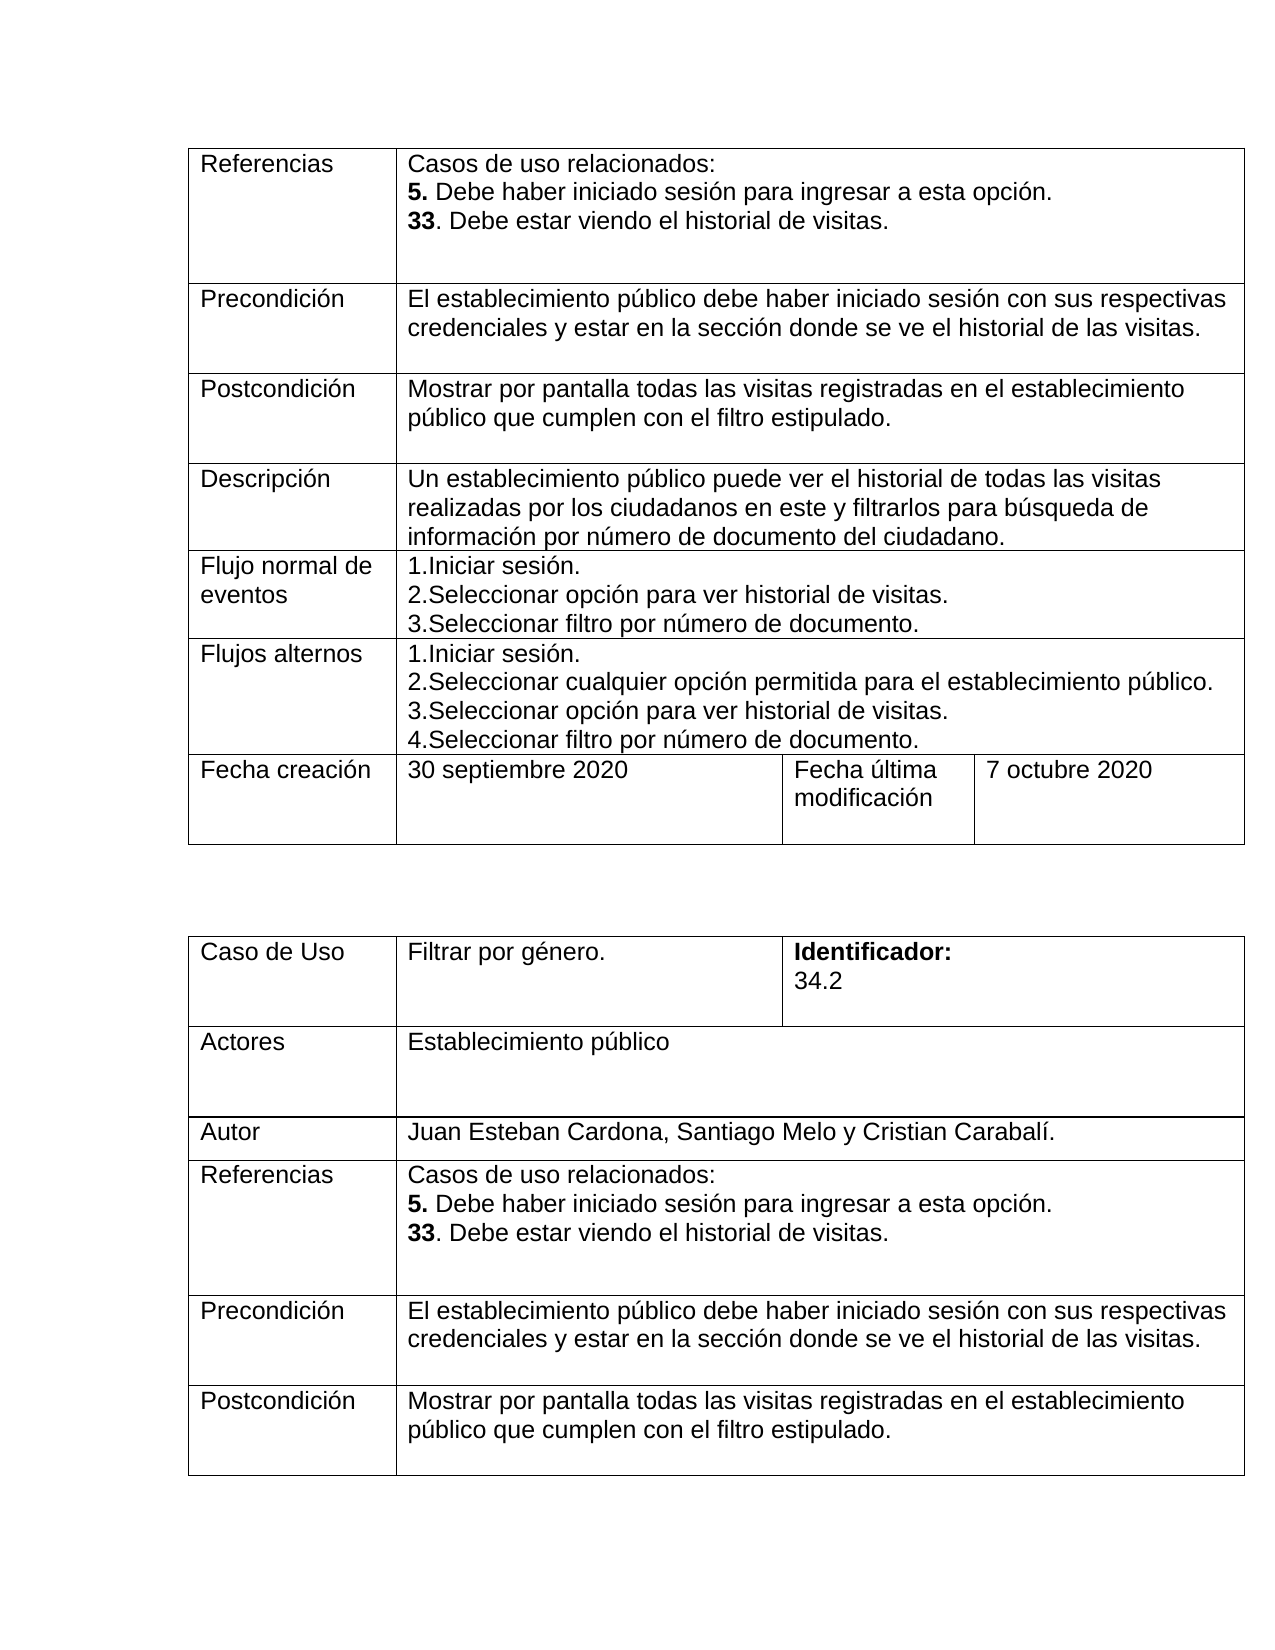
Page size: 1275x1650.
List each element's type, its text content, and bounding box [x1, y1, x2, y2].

table_cell Flujos alternos [189, 639, 396, 754]
table_cell 30 septiembre 2020 [397, 755, 782, 844]
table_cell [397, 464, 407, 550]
table_cell Descripción [189, 464, 396, 550]
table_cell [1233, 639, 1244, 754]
table_header Filtrar por género. [397, 937, 782, 1026]
table_cell Postcondición [189, 374, 396, 463]
table_cell Postcondición [189, 1386, 396, 1475]
table_cell Mostrar por pantalla todas las visitas registradas en el establecimiento público que cumplen con el filtro estipulado. [397, 1386, 1244, 1475]
table_header Caso de Uso [189, 937, 396, 1026]
table_cell Casos de uso relacionados: 5. Debe haber iniciado sesión para ingresar a esta opción. 33. Debe estar viendo el historial de visitas. [397, 149, 1244, 283]
table_cell Autor [189, 1118, 396, 1159]
table_cell Fecha última modificación [783, 755, 974, 844]
table_cell Precondición [189, 284, 396, 373]
table_cell Actores [189, 1027, 396, 1116]
table_cell Juan Esteban Cardona, Santiago Melo y Cristian Carabalí. [397, 1118, 1244, 1159]
table_header Identificador: 34.2 [783, 937, 1244, 1026]
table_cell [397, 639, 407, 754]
table_cell Mostrar por pantalla todas las visitas registradas en el establecimiento público que cumplen con el filtro estipulado. [397, 374, 1244, 463]
table_cell Flujo normal de eventos [189, 551, 396, 638]
table_cell Fecha creación [189, 755, 396, 844]
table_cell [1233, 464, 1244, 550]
table_cell El establecimiento público debe haber iniciado sesión con sus respectivas credenciales y estar en la sección donde se ve el historial de las visitas. [397, 1296, 1244, 1385]
table_cell Casos de uso relacionados: 5. Debe haber iniciado sesión para ingresar a esta opción. 33. Debe estar viendo el historial de visitas. [397, 1161, 1244, 1295]
table_cell 7 octubre 2020 [975, 755, 1244, 844]
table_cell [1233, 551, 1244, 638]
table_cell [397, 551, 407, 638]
table_cell Referencias [189, 1161, 396, 1295]
table_cell Referencias [189, 149, 396, 283]
table_cell Establecimiento público [397, 1027, 1244, 1116]
table_cell El establecimiento público debe haber iniciado sesión con sus respectivas credenciales y estar en la sección donde se ve el historial de las visitas. [397, 284, 1244, 373]
table_cell Precondición [189, 1296, 396, 1385]
